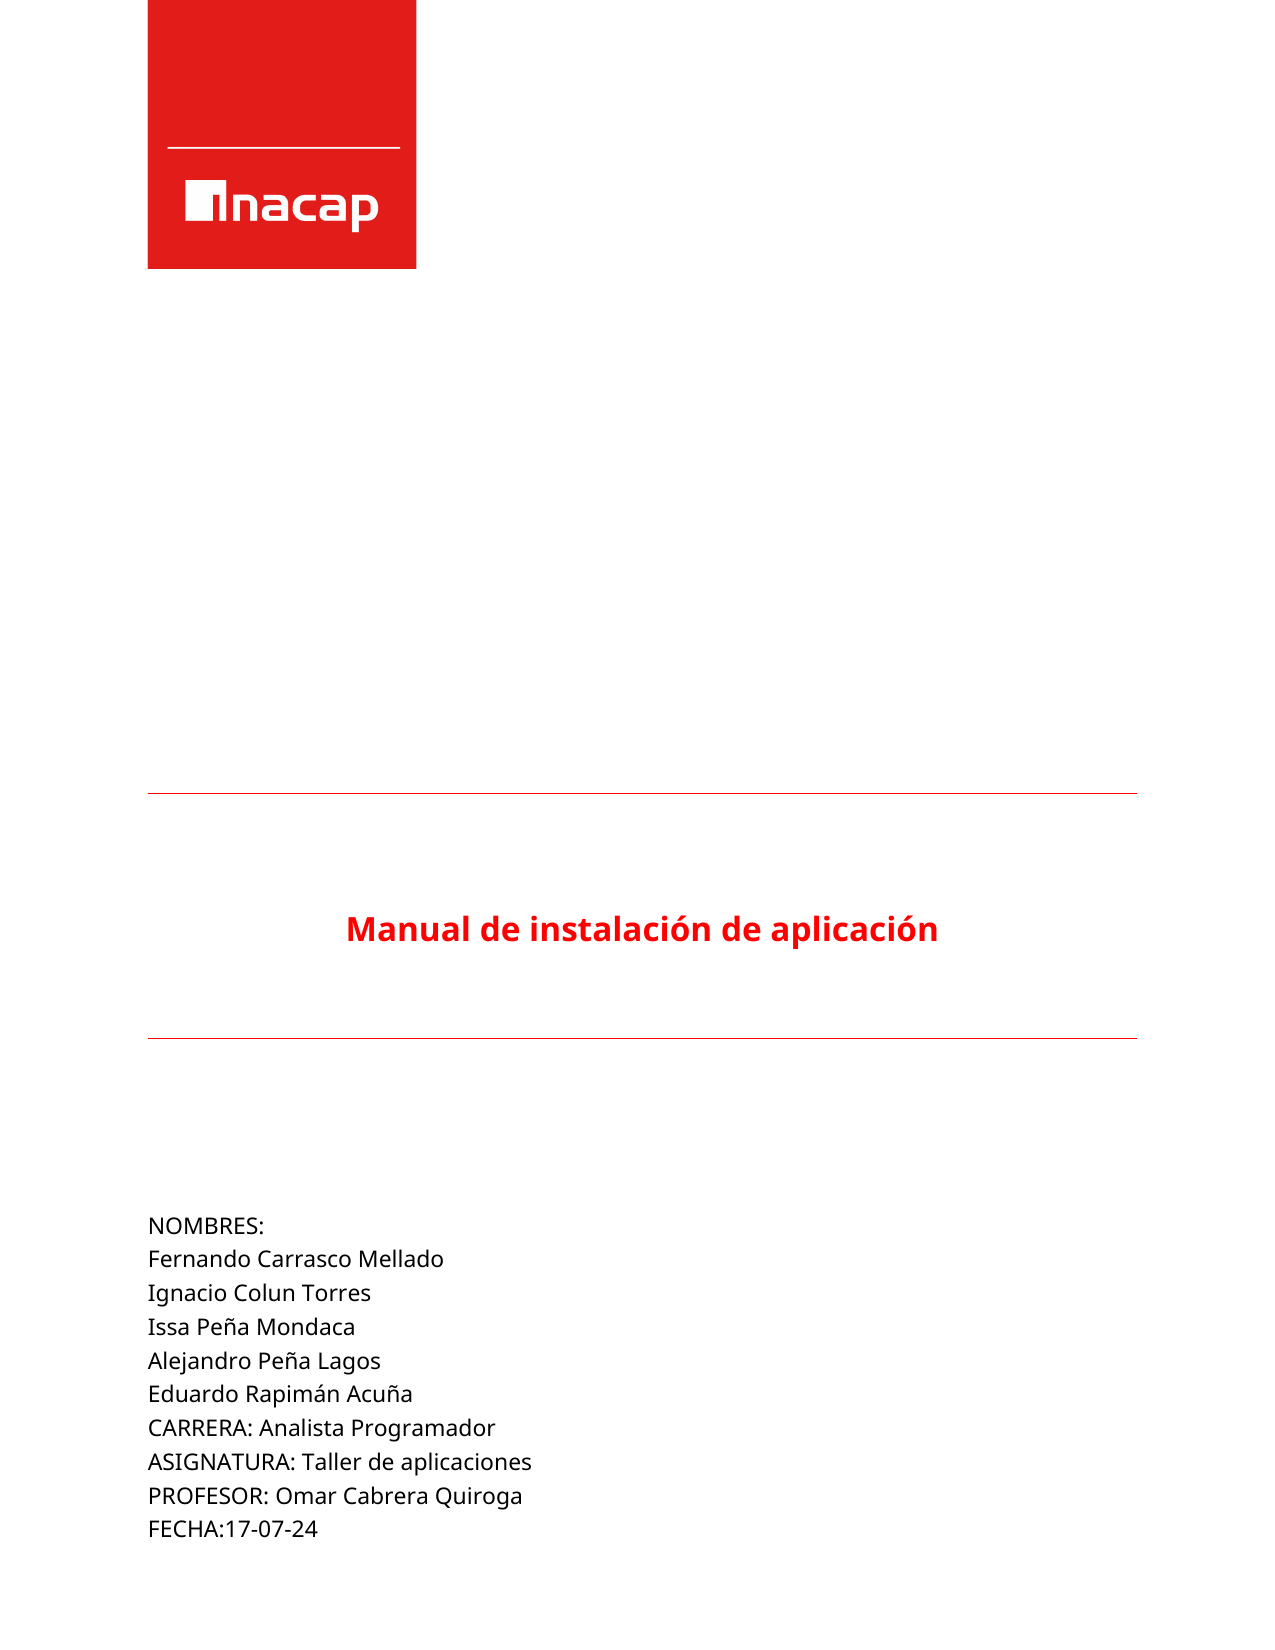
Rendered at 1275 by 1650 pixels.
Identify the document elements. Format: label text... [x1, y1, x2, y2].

text FECHA:17-07-24 [148, 1513, 1137, 1544]
text ASIGNATURA: Taller de aplicaciones [148, 1446, 1137, 1477]
text PROFESOR: Omar Cabrera Quiroga [148, 1479, 1137, 1511]
subtitle Manual de instalación de aplicación [148, 902, 1137, 951]
text Alejandro Peña Lagos [148, 1344, 1137, 1376]
text Ignacio Colun Torres [148, 1277, 1137, 1308]
text Eduardo Rapimán Acuña [148, 1378, 1137, 1409]
picture [147, 0, 417, 269]
text CARRERA: Analista Programador [148, 1412, 1137, 1443]
text Fernando Carrasco Mellado [148, 1243, 1137, 1274]
text Issa Peña Mondaca [148, 1311, 1137, 1342]
text NOMBRES: [148, 1209, 1137, 1241]
